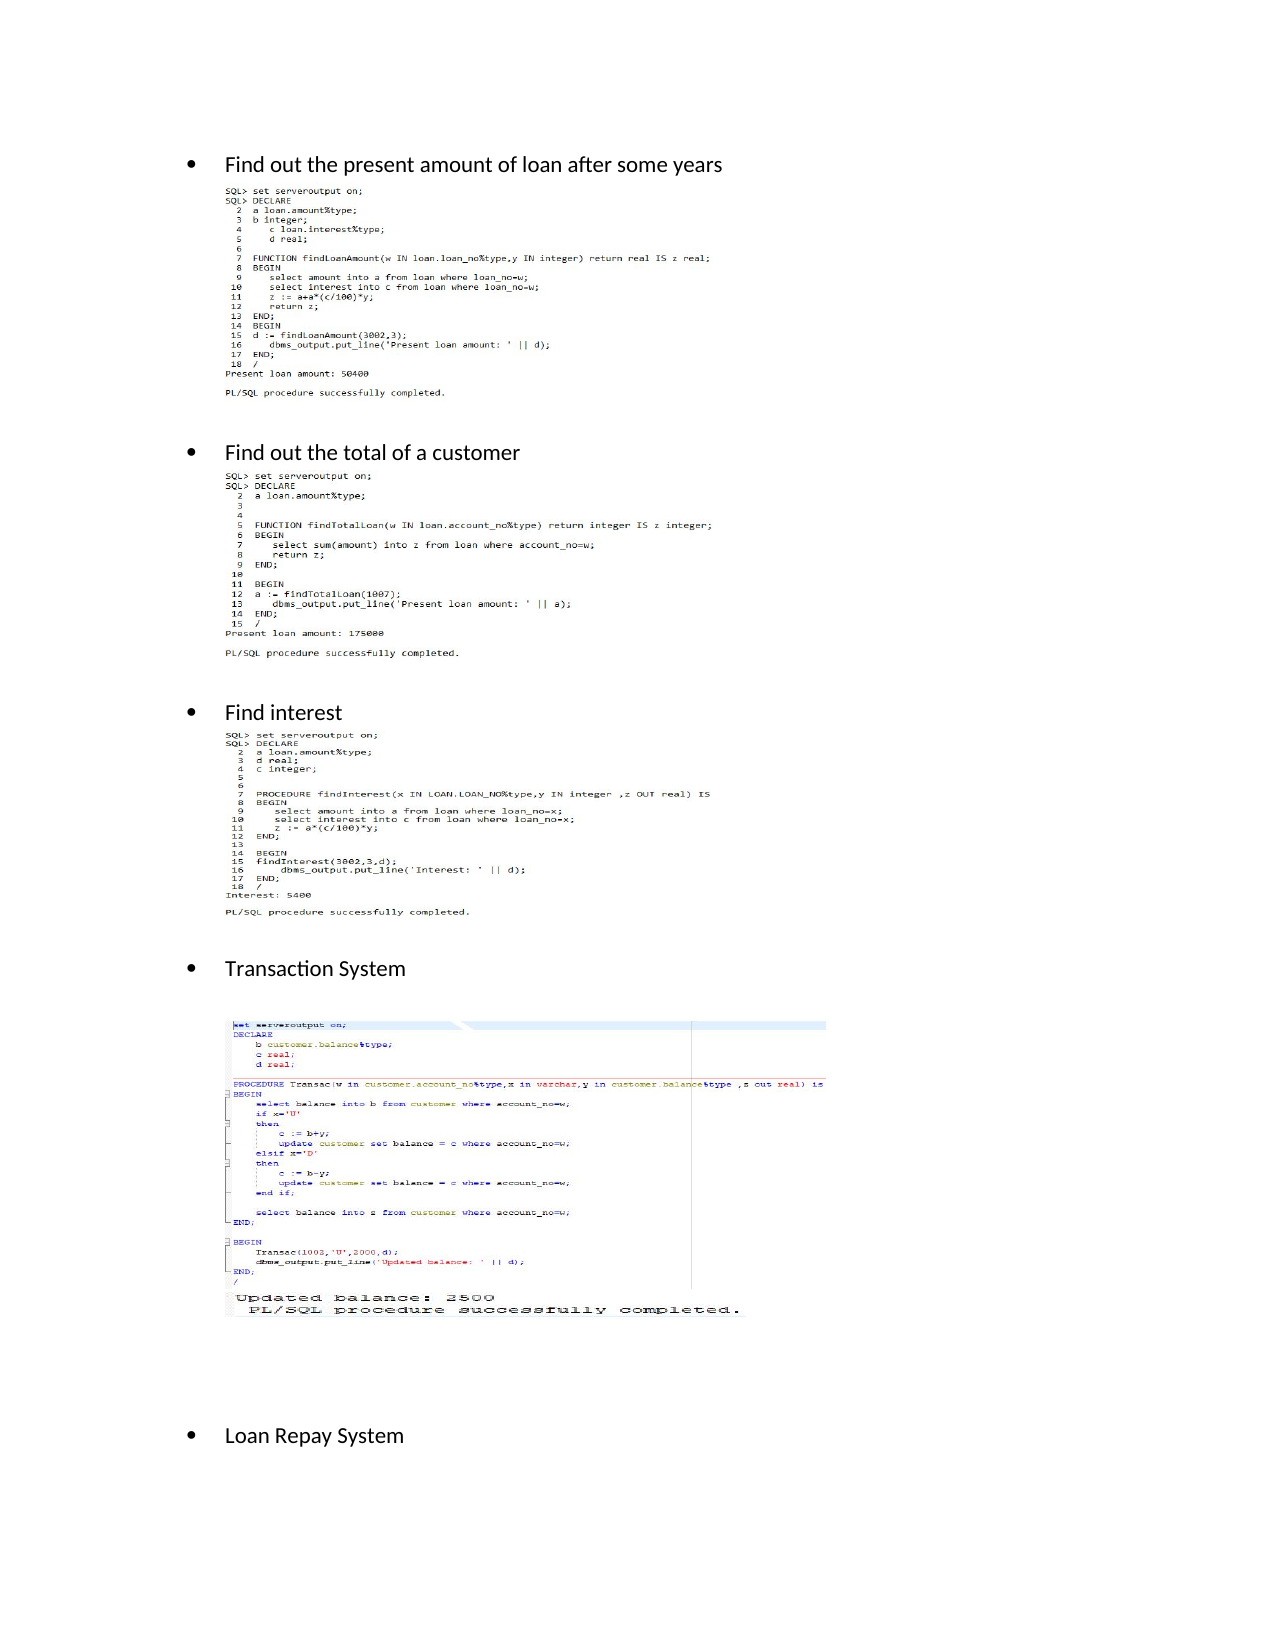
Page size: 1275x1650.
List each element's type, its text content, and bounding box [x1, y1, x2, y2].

list Find out the total of a customer [187, 438, 1125, 466]
picture [225, 730, 713, 919]
list Find out the present amount of loan after some years [187, 150, 1125, 178]
picture [225, 986, 827, 1289]
list Transaction System [187, 954, 1125, 982]
list Loan Repay System [187, 1422, 1125, 1450]
picture [225, 1292, 746, 1317]
picture [225, 470, 713, 663]
list Find interest [187, 698, 1125, 727]
picture [225, 182, 713, 402]
